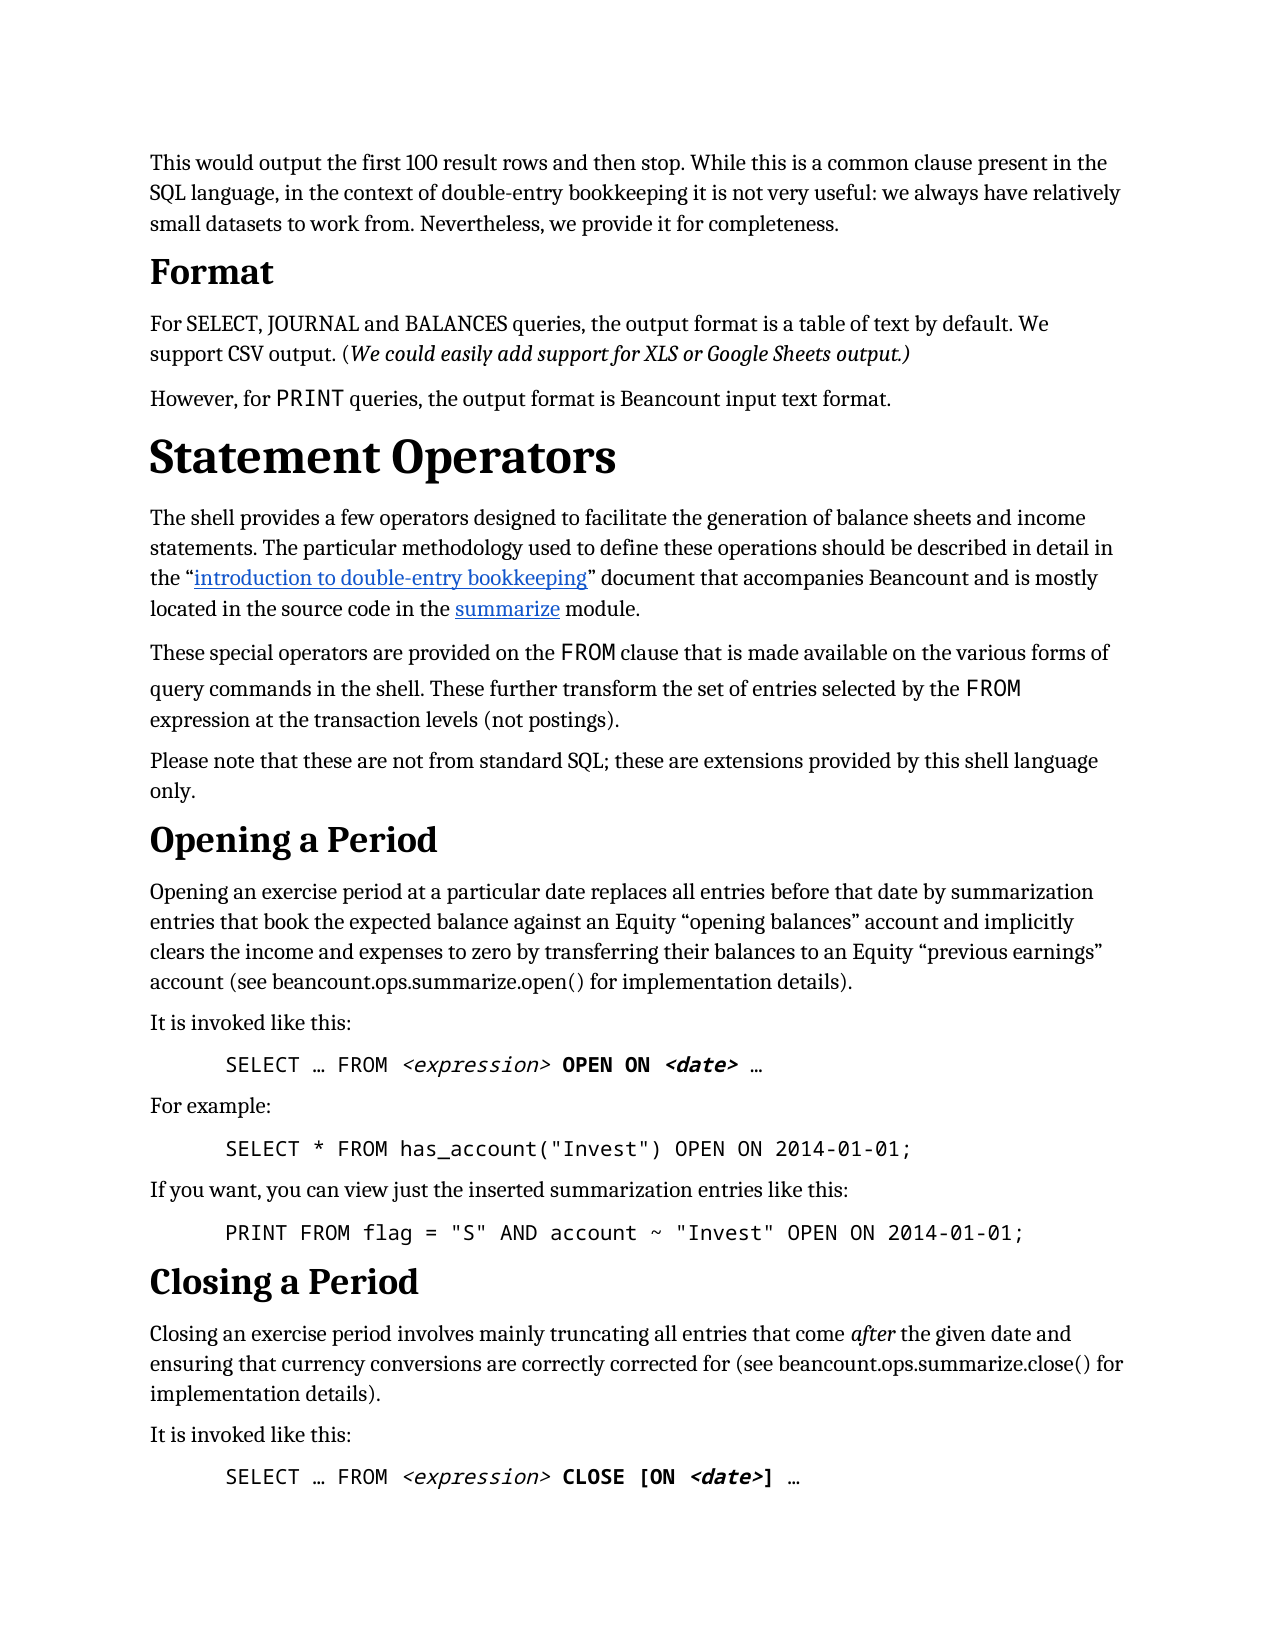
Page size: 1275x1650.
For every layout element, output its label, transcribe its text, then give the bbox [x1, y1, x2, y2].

text For example: [150, 1093, 1125, 1120]
subtitle Closing a Period [150, 1261, 1125, 1304]
text SELECT * FROM has_account("Invest") OPEN ON 2014-01-01; [225, 1134, 1125, 1162]
text Please note that these are not from standard SQL; these are extensions provided by this shell language only. [150, 748, 1125, 804]
text However, for PRINT queries, the output format is Beancount input text format. [150, 382, 1125, 413]
text If you want, you can view just the inserted summarization entries like this: [150, 1177, 1125, 1203]
subtitle Statement Operators [150, 428, 1125, 486]
text These special operators are provided on the FROM clause that is made available on the various forms of query commands in the shell. These further transform the set of entries selected by the FROM expression at the transaction levels (not postings). [150, 636, 1125, 733]
text For SELECT, JOURNAL and BALANCES queries, the output format is a table of text by default. We support CSV output. (We could easily add support for XLS or Google Sheets output.) [150, 311, 1125, 368]
text It is invoked like this: [150, 1422, 1125, 1448]
text It is invoked like this: [150, 1010, 1125, 1036]
subtitle Opening a Period [150, 818, 1125, 862]
text SELECT … FROM <expression> CLOSE [ON <date>] … [225, 1462, 1125, 1491]
text Opening an exercise period at a particular date replaces all entries before that date by summarization entries that book the expected balance against an Equity “opening balances” account and implicitly clears the income and expenses to zero by transferring their balances to an Equity “previous earnings” account (see beancount.ops.summarize.open() for implementation details). [150, 878, 1125, 995]
subtitle Format [150, 251, 1125, 294]
text PRINT FROM flag = "S" AND account ~ "Invest" OPEN ON 2014-01-01; [225, 1218, 1125, 1246]
text The shell provides a few operators designed to facilitate the generation of balance sheets and income statements. The particular methodology used to define these operations should be described in detail in the “introduction to double-entry bookkeeping” document that accompanies Beancount and is mostly located in the source code in the summarize module. [150, 505, 1125, 622]
text This would output the first 100 result rows and then stop. While this is a common clause present in the SQL language, in the context of double-entry bookkeeping it is not very useful: we always have relatively small datasets to work from. Nevertheless, we provide it for completeness. [150, 150, 1125, 237]
text SELECT … FROM <expression> OPEN ON <date> … [225, 1050, 1125, 1079]
text Closing an exercise period involves mainly truncating all entries that come after the given date and ensuring that currency conversions are correctly corrected for (see beancount.ops.summarize.close() for implementation details). [150, 1321, 1125, 1407]
